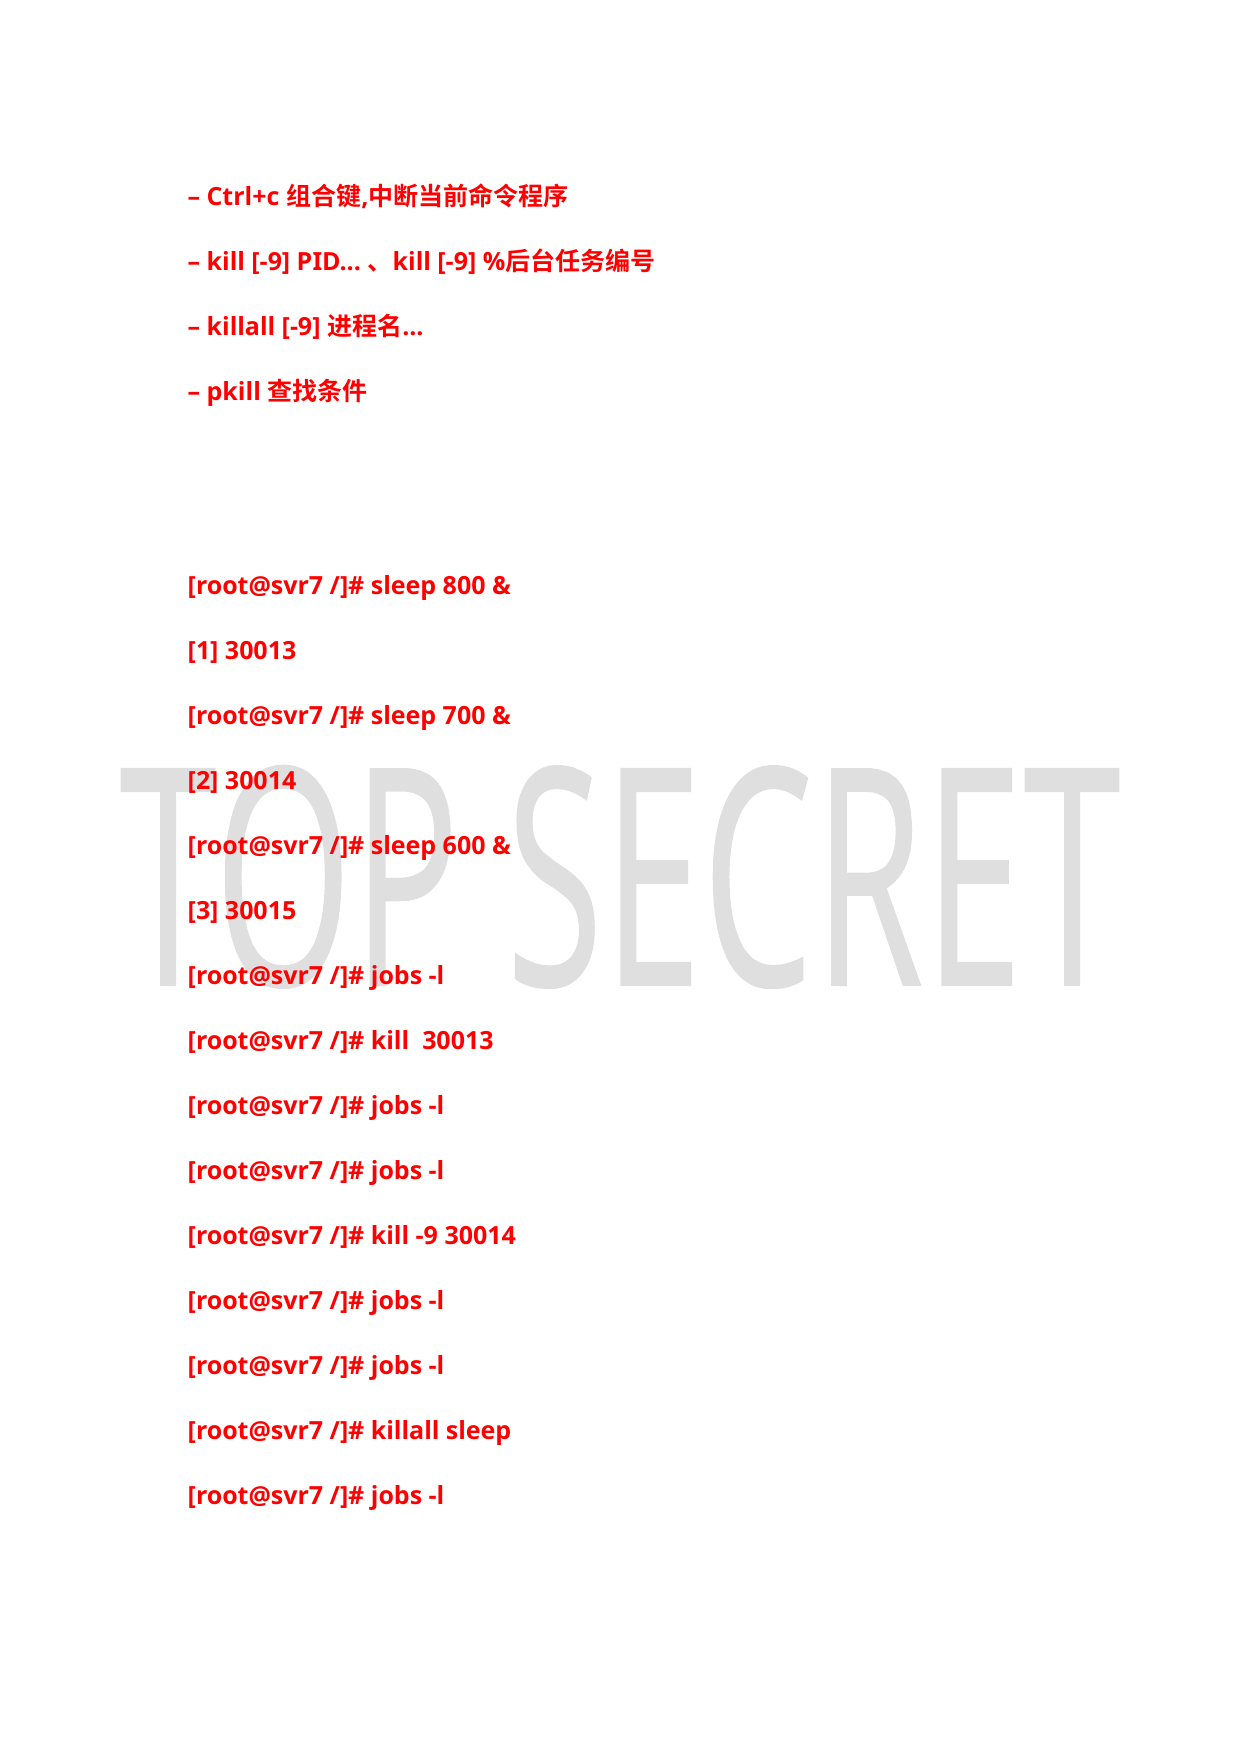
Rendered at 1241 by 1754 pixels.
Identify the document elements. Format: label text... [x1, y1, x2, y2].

list [root@svr7 /]# jobs -l [187, 1137, 1053, 1202]
list [2] 30014 [187, 747, 1053, 812]
list [root@svr7 /]# jobs -l [187, 1332, 1053, 1397]
list [3] 30015 [187, 877, 1053, 942]
list [root@svr7 /]# kill 30013 [187, 1007, 1053, 1072]
list – kill [-9] PID... 、kill [-9] %后台任务编号 [187, 227, 1053, 292]
list [root@svr7 /]# sleep 800 & [187, 552, 1053, 617]
list [root@svr7 /]# sleep 700 & [187, 682, 1053, 747]
list [root@svr7 /]# jobs -l [187, 1267, 1053, 1332]
list [root@svr7 /]# jobs -l [187, 1072, 1053, 1137]
list – killall [-9] 进程名... [187, 292, 1053, 357]
list [1] 30013 [187, 617, 1053, 682]
list [root@svr7 /]# killall sleep [187, 1397, 1053, 1462]
list [root@svr7 /]# kill -9 30014 [187, 1202, 1053, 1267]
list – pkill 查找条件 [187, 357, 1053, 422]
list [root@svr7 /]# sleep 600 & [187, 812, 1053, 877]
list – Ctrl+c 组合键,中断当前命令程序 [187, 162, 1053, 227]
list [root@svr7 /]# jobs -l [187, 942, 1053, 1007]
list [root@svr7 /]# jobs -l [187, 1462, 1053, 1527]
